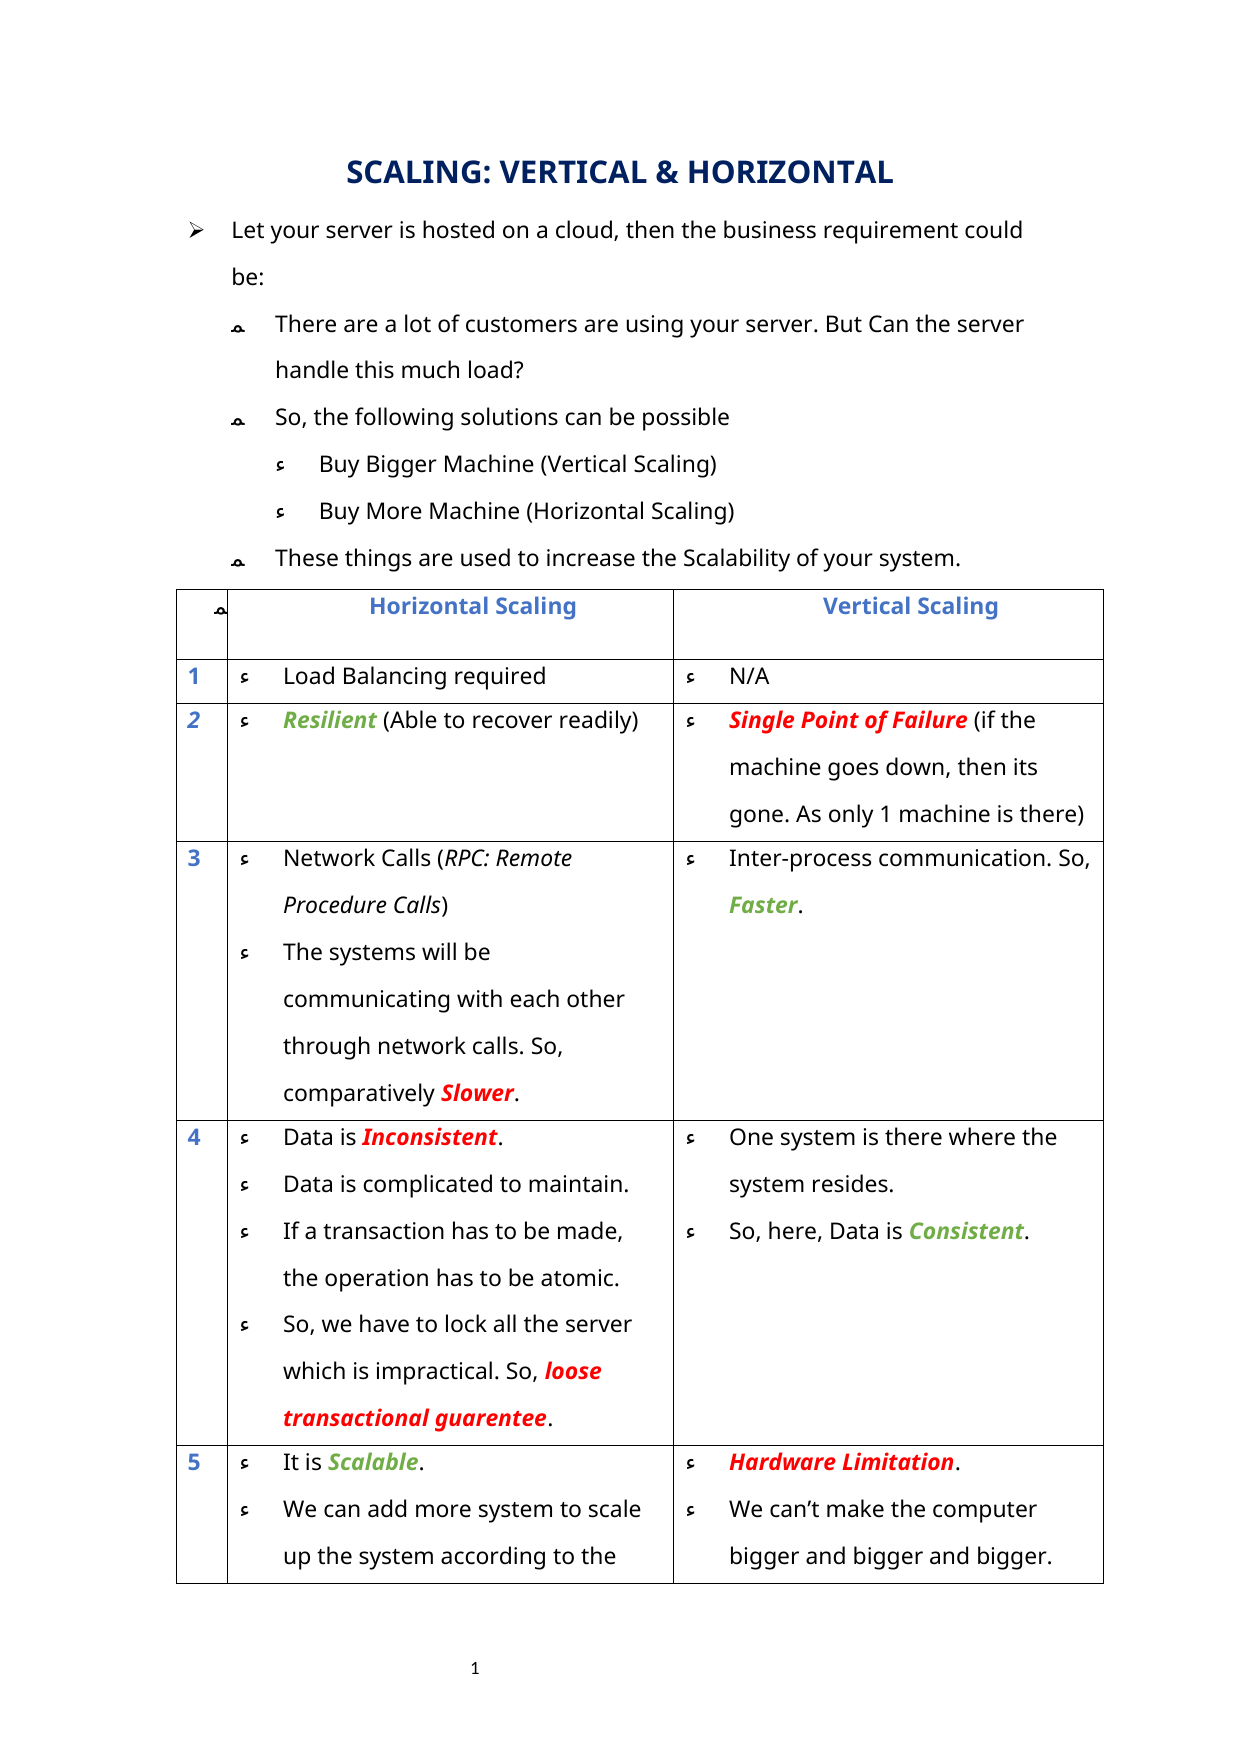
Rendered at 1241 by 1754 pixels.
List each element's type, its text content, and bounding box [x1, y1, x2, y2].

list These things are used to increase the Scalability of your system. [231, 542, 1053, 573]
table_cell Single Point of Failure (if the machine goes down, then its gone. As only 1 machine is there) [674, 704, 1103, 841]
table_header Horizontal Scaling [228, 590, 673, 659]
list Buy More Machine (Horizontal Scaling) [275, 495, 1053, 526]
table_cell 5 [177, 1446, 227, 1583]
table_cell 3 [177, 842, 227, 1120]
table_cell Resilient (Able to recover readily) [228, 704, 673, 841]
table_cell Network Calls (RPC: Remote Procedure Calls) The systems will be communicating with each other through network calls. So, comparatively Slower. [228, 842, 673, 1120]
table_cell Load Balancing required [228, 660, 673, 703]
table_cell 1 [177, 660, 227, 703]
list Let your server is hosted on a cloud, then the business requirement could be: [187, 214, 1053, 292]
table_cell It is Scalable. We can add more system to scale up the system according to the number of customers. [228, 1446, 673, 1583]
list SCALING: VERTICAL & HORIZONTAL [187, 150, 1053, 193]
table_cell 4 [177, 1121, 227, 1445]
list Buy Bigger Machine (Vertical Scaling) [275, 448, 1053, 479]
table_cell Data is Inconsistent. Data is complicated to maintain. If a transaction has to be made, the operation has to be atomic. So, we have to lock all the server which is impractical. So, loose transactional guarentee. [228, 1121, 673, 1445]
table_header Vertical Scaling [674, 590, 1103, 659]
list So, the following solutions can be possible [231, 401, 1053, 433]
list There are a lot of customers are using your server. But Can the server handle this much load? [231, 308, 1053, 386]
table_cell Hardware Limitation. We can’t make the computer bigger and bigger and bigger. [674, 1446, 1103, 1583]
table_cell One system is there where the system resides. So, here, Data is Consistent. [674, 1121, 1103, 1445]
table_cell N/A [674, 660, 1103, 703]
table_cell 2 [177, 704, 227, 841]
table_header [177, 590, 227, 659]
table_cell Inter-process communication. So, Faster. [674, 842, 1103, 1120]
